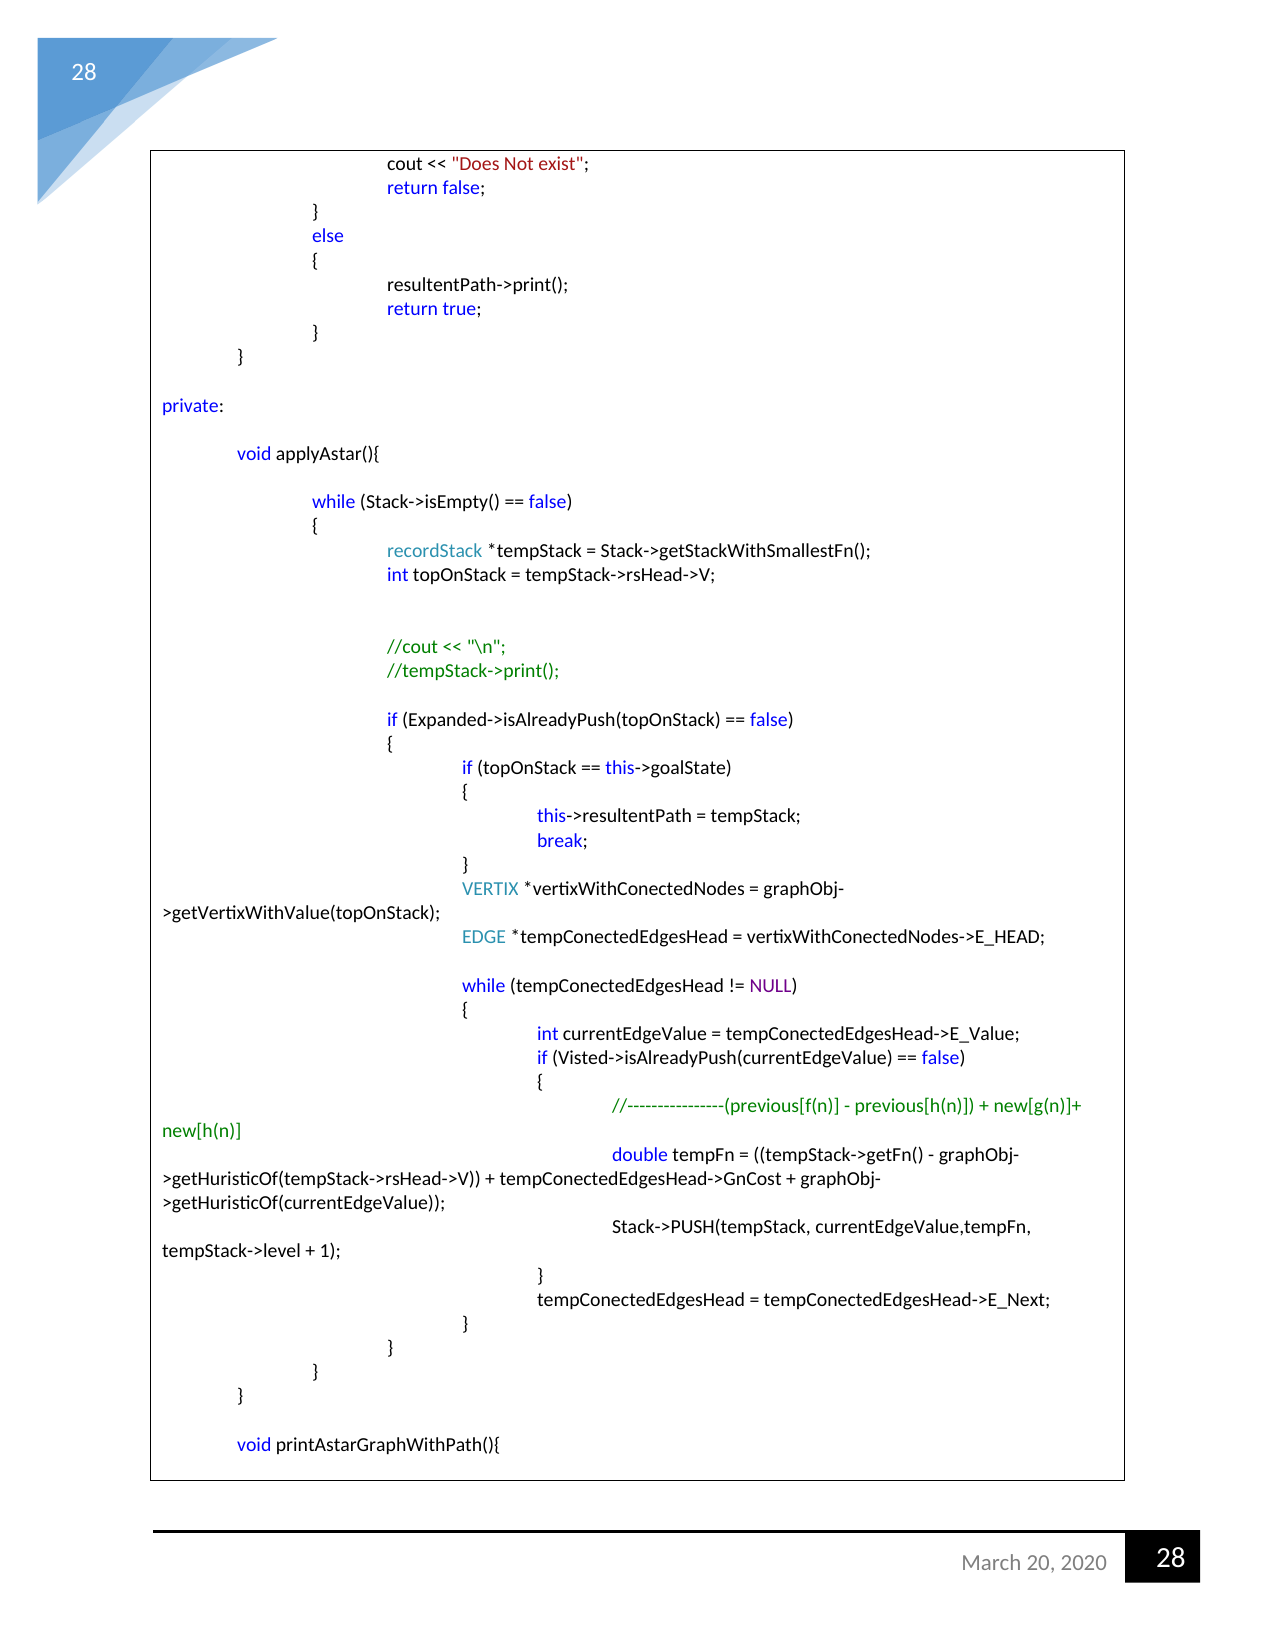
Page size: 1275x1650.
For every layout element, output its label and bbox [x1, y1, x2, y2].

table_cell [151, 151, 1124, 1480]
picture [37, 37, 279, 206]
